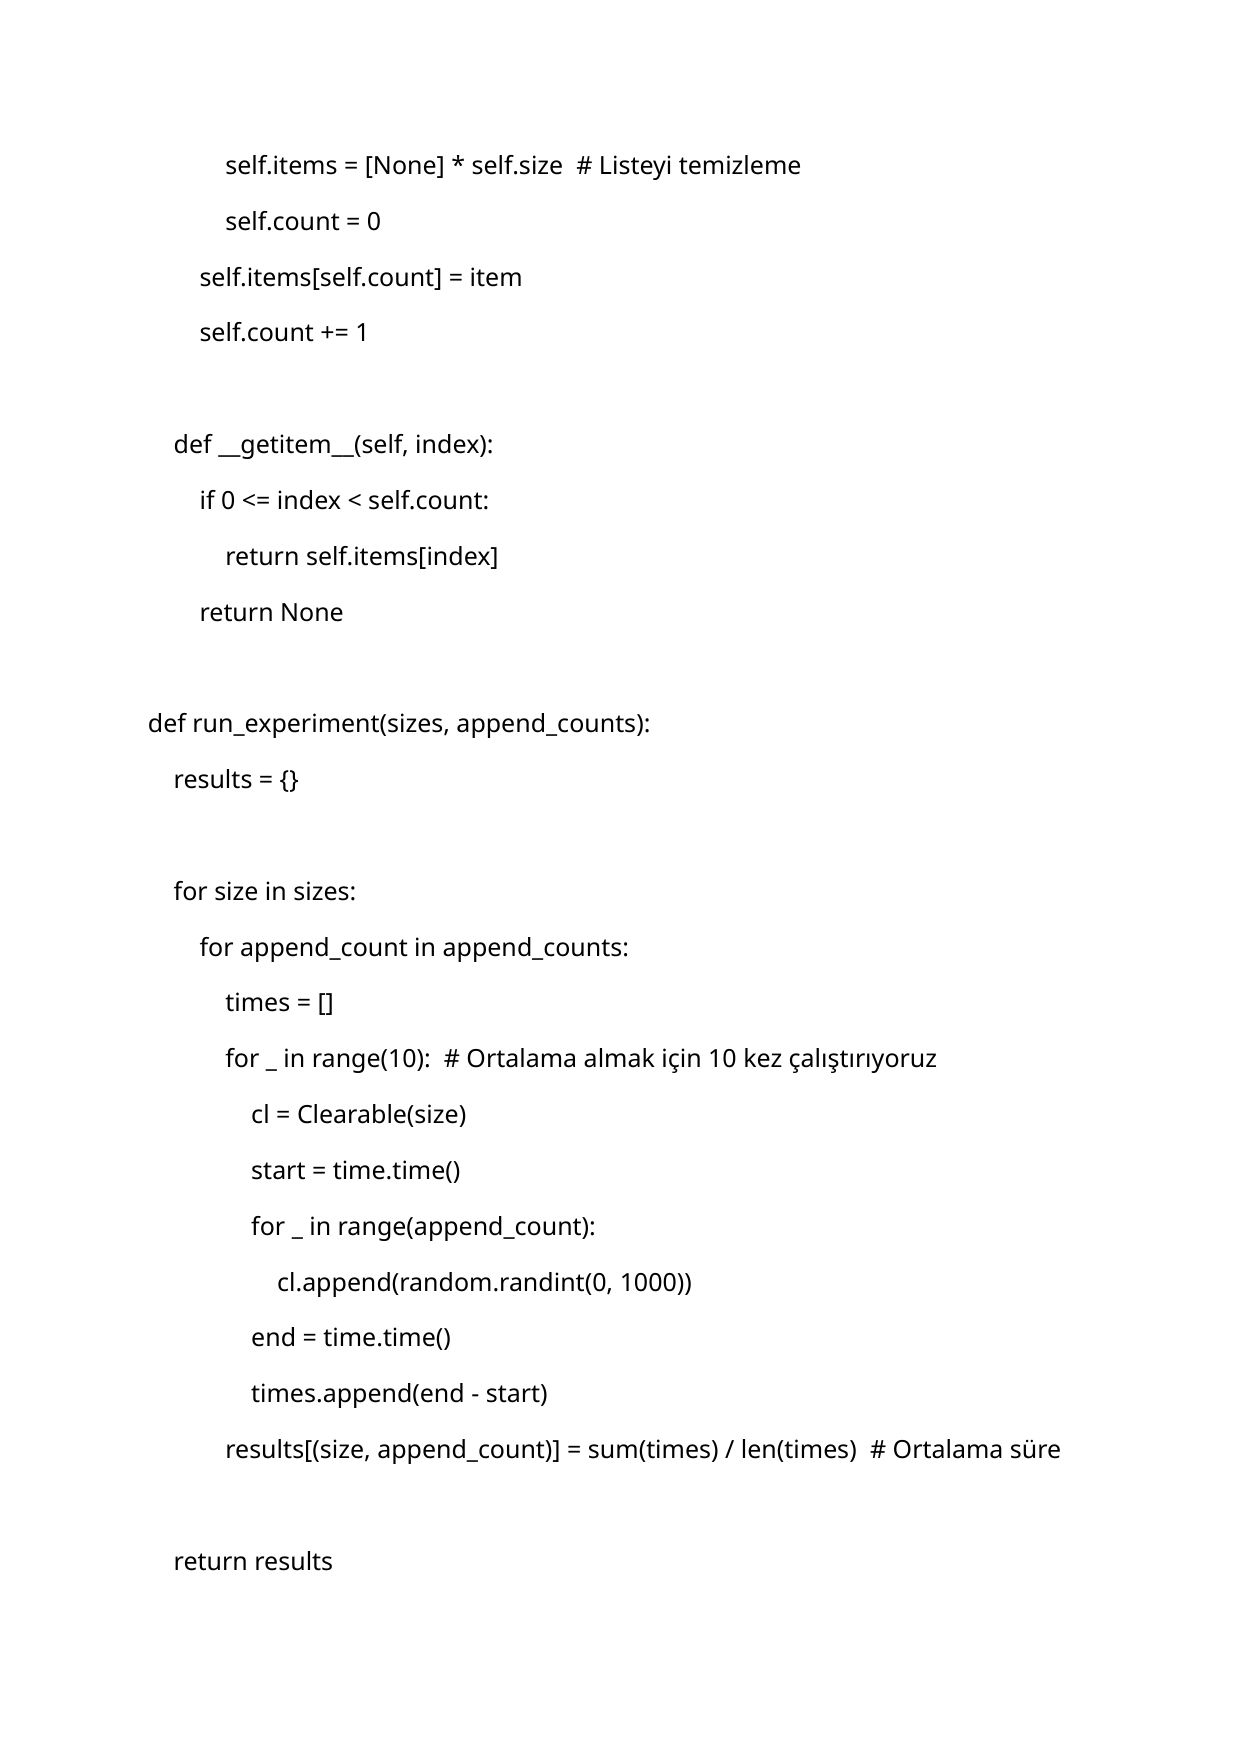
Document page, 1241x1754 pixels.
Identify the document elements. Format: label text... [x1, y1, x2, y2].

text for size in sizes: [148, 873, 1093, 907]
text results = {} [148, 762, 1093, 796]
text times = [] [148, 985, 1093, 1019]
text cl.append(random.randint(0, 1000)) [148, 1264, 1093, 1298]
text start = time.time() [148, 1153, 1093, 1187]
text return results [148, 1543, 1093, 1577]
text results[(size, append_count)] = sum(times) / len(times) # Ortalama süre [148, 1432, 1093, 1466]
text self.count += 1 [148, 315, 1093, 349]
text for _ in range(append_count): [148, 1208, 1093, 1242]
text return self.items[index] [148, 538, 1093, 572]
text self.count = 0 [148, 203, 1093, 237]
text self.items = [None] * self.size # Listeyi temizleme [148, 148, 1093, 182]
text return None [148, 594, 1093, 628]
text end = time.time() [148, 1320, 1093, 1354]
text for _ in range(10): # Ortalama almak için 10 kez çalıştırıyoruz [148, 1041, 1093, 1075]
text cl = Clearable(size) [148, 1097, 1093, 1131]
text def __getitem__(self, index): [148, 427, 1093, 461]
text def run_experiment(sizes, append_counts): [148, 706, 1093, 740]
text self.items[self.count] = item [148, 259, 1093, 293]
text for append_count in append_counts: [148, 929, 1093, 963]
text if 0 <= index < self.count: [148, 483, 1093, 517]
text times.append(end - start) [148, 1376, 1093, 1410]
